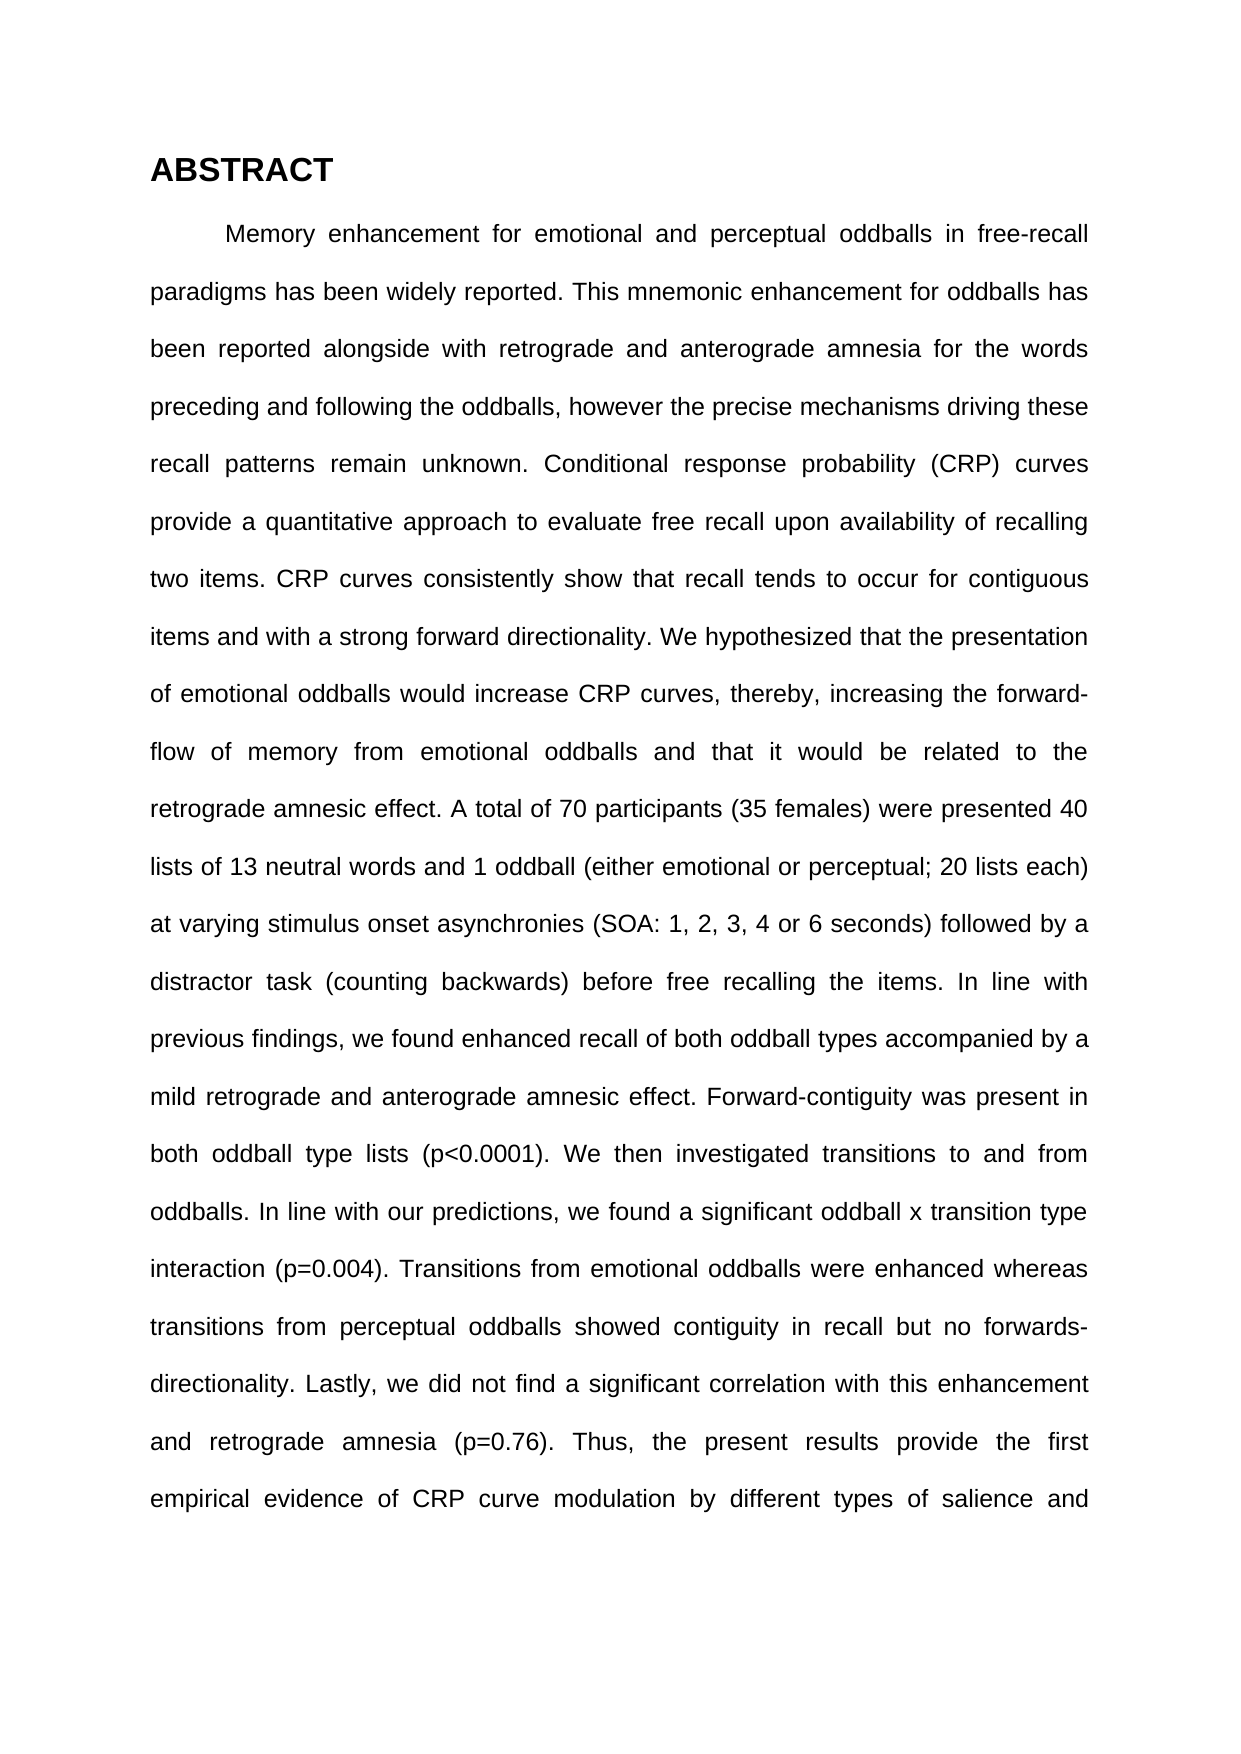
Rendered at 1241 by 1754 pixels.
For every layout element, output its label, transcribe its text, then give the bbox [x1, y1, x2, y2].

subtitle ABSTRACT [150, 150, 1090, 188]
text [150, 219, 1090, 1513]
